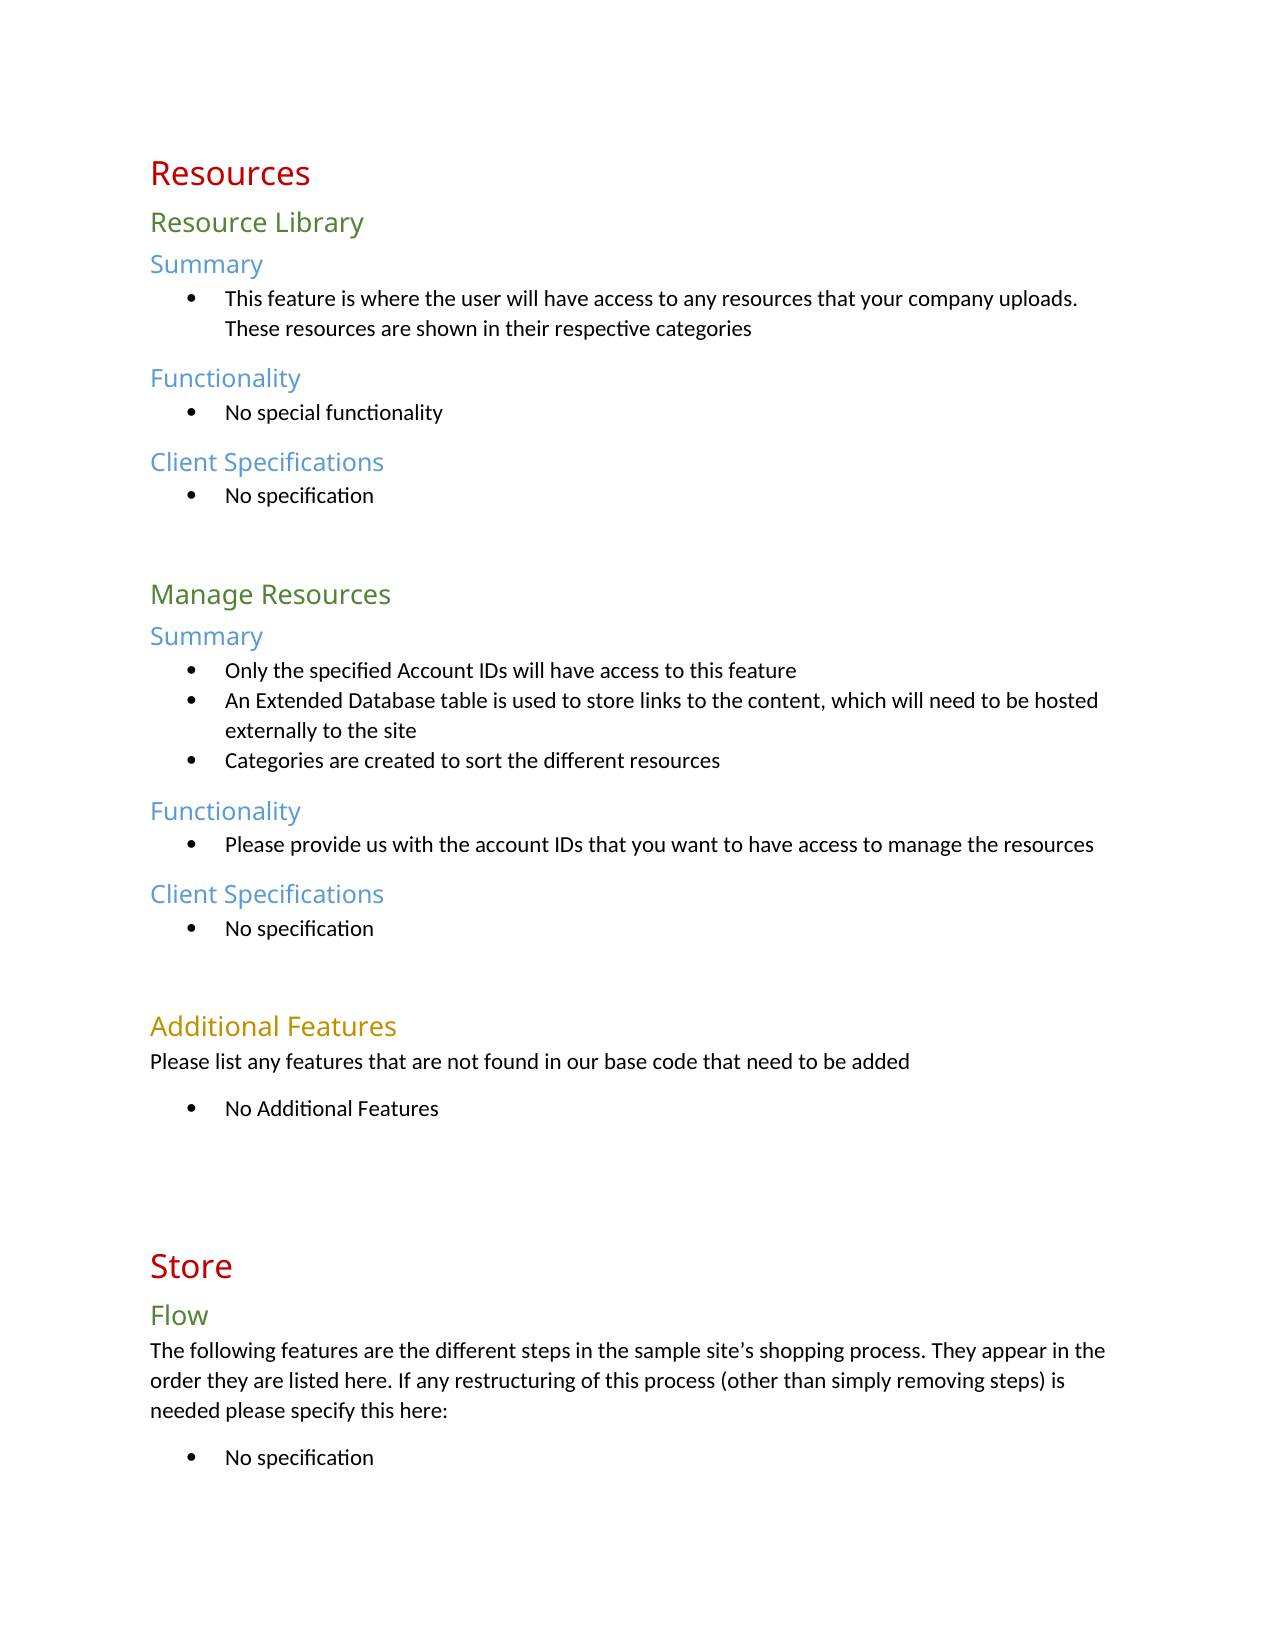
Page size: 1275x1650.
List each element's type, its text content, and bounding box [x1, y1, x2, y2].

subtitle Summary [150, 247, 1125, 281]
subtitle Client Specifications [150, 877, 1125, 911]
list No specification [187, 481, 1125, 509]
text The following features are the different steps in the sample site’s shopping process. They appear in the order they are listed here. If any restructuring of this process (other than simply removing steps) is needed please specify this here: [150, 1336, 1125, 1424]
list No specification [187, 914, 1125, 942]
text Please list any features that are not found in our base code that need to be added [150, 1047, 1125, 1075]
subtitle Client Specifications [150, 444, 1125, 479]
list No specification [187, 1443, 1125, 1471]
list An Extended Database table is used to store links to the content, which will need to be hosted externally to the site [187, 686, 1125, 744]
list No special functionality [187, 398, 1125, 426]
list No Additional Features [187, 1094, 1125, 1122]
subtitle Flow [150, 1296, 1125, 1333]
subtitle Summary [150, 619, 1125, 653]
subtitle Functionality [150, 793, 1125, 827]
subtitle Manage Resources [150, 575, 1125, 612]
list Please provide us with the account IDs that you want to have access to manage the resources [187, 830, 1125, 858]
subtitle Resource Library [150, 203, 1125, 240]
subtitle Store [150, 1243, 1125, 1288]
subtitle Additional Features [150, 1007, 1125, 1044]
subtitle Resources [150, 150, 1125, 195]
list Only the specified Account IDs will have access to this feature [187, 656, 1125, 684]
list Categories are created to sort the different resources [187, 746, 1125, 774]
subtitle Functionality [150, 361, 1125, 395]
list This feature is where the user will have access to any resources that your company uploads. These resources are shown in their respective categories [187, 284, 1125, 342]
